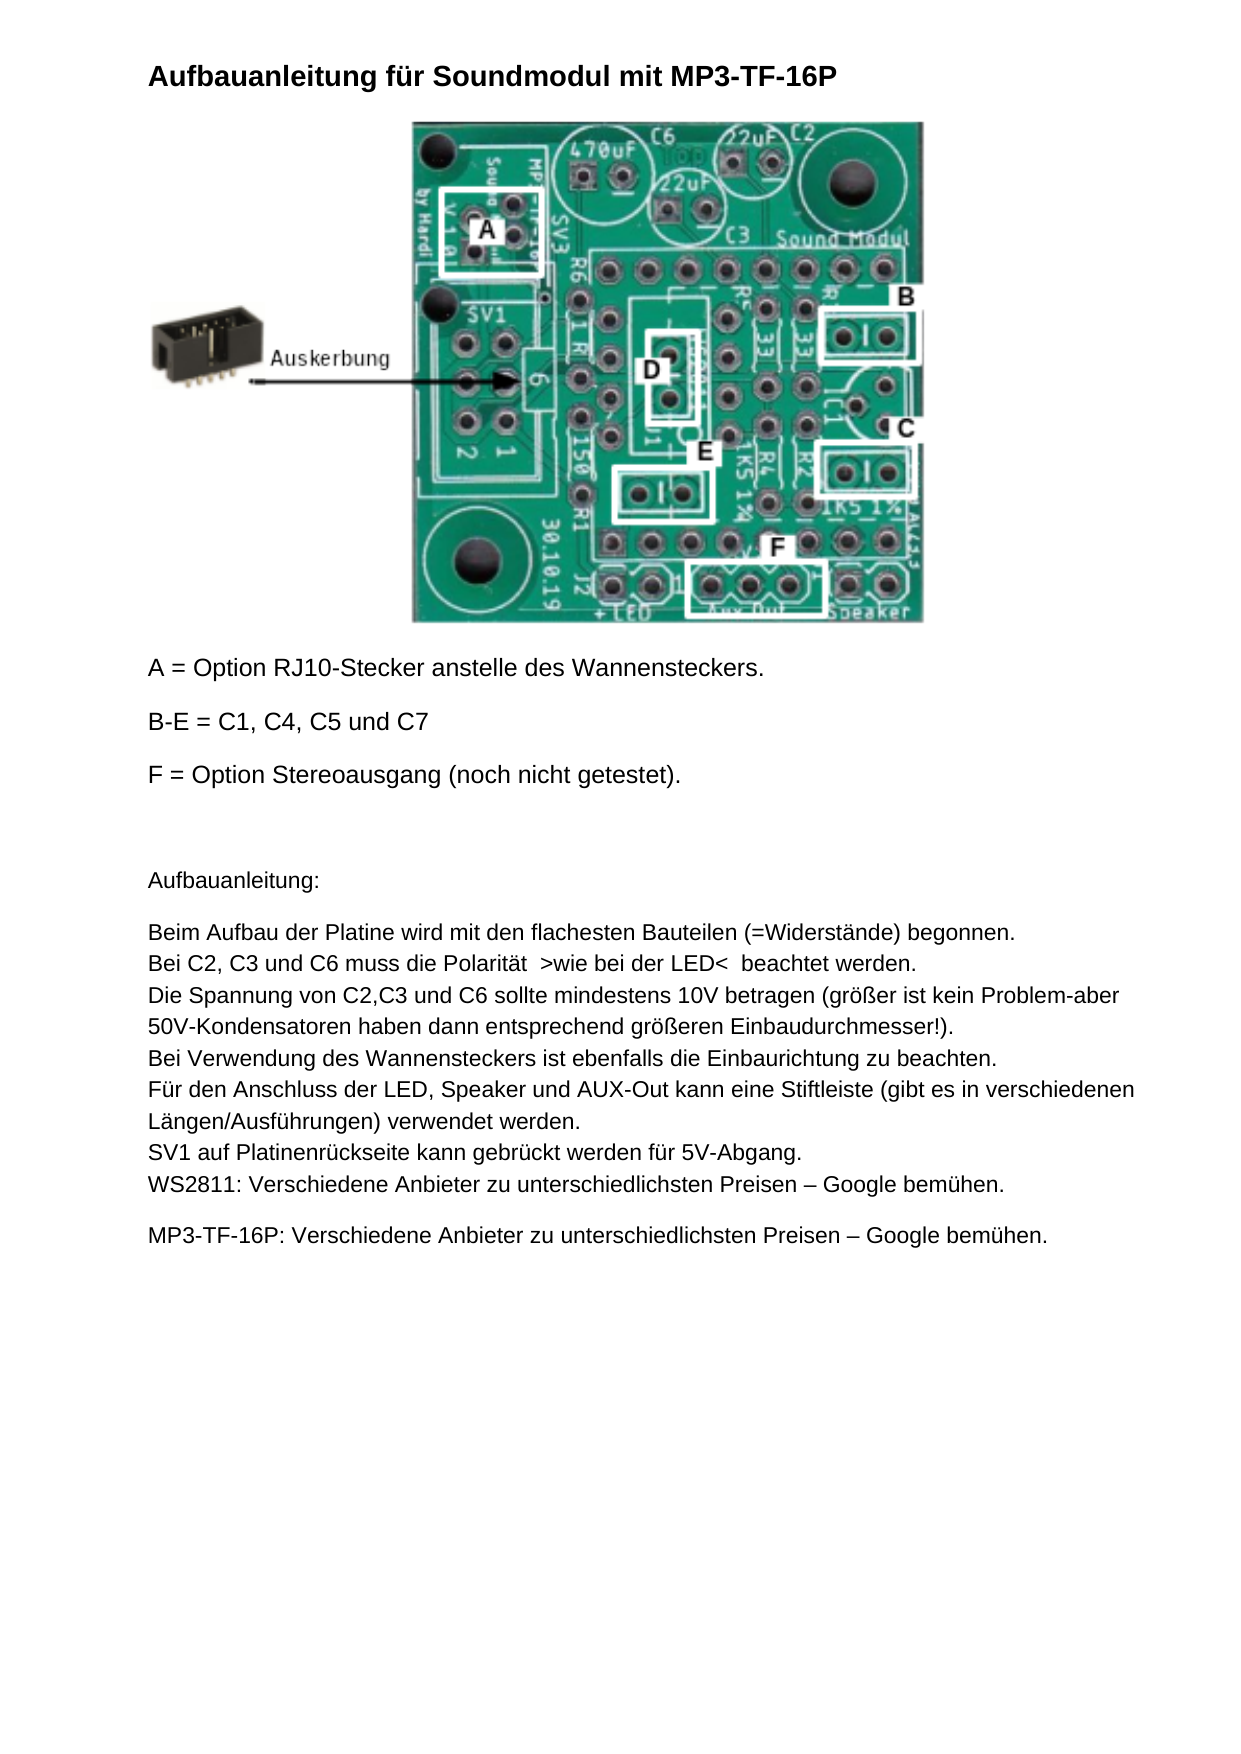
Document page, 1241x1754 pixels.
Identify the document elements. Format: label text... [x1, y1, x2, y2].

text Bei Verwendung des Wannensteckers ist ebenfalls die Einbaurichtung zu beachten. [148, 1045, 1181, 1071]
text B-E = C1, C4, C5 und C7 [148, 707, 1181, 735]
text Aufbauanleitung für Soundmodul mit MP3-TF-16P [148, 59, 1181, 93]
text MP3-TF-16P: Verschiedene Anbieter zu unterschiedlichsten Preisen – Google bemühen. [148, 1222, 1181, 1248]
text Beim Aufbau der Platine wird mit den flachesten Bauteilen (=Widerstände) begonnen. [148, 918, 1181, 945]
text Aufbauanleitung: [148, 867, 1181, 894]
text Die Spannung von C2,C3 und C6 sollte mindestens 10V betragen (größer ist kein Problem-aber [148, 982, 1181, 1008]
text F = Option Stereoausgang (noch nicht getestet). [148, 761, 1181, 789]
text Für den Anschluss der LED, Speaker und AUX-Out kann eine Stiftleiste (gibt es in verschiedenen Längen/Ausführungen) verwendet werden. [148, 1076, 1181, 1134]
text A = Option RJ10-Stecker anstelle des Wannensteckers. [148, 653, 1181, 682]
text WS2811: Verschiedene Anbieter zu unterschiedlichsten Preisen – Google bemühen. [148, 1171, 1181, 1197]
text Bei C2, C3 und C6 muss die Polarität >wie bei der LED< beachtet werden. [148, 950, 1181, 976]
text 50V-Kondensatoren haben dann entsprechend größeren Einbaudurchmesser!). [148, 1013, 1181, 1039]
text SV1 auf Platinenrückseite kann gebrückt werden für 5V-Abgang. [148, 1139, 1181, 1166]
